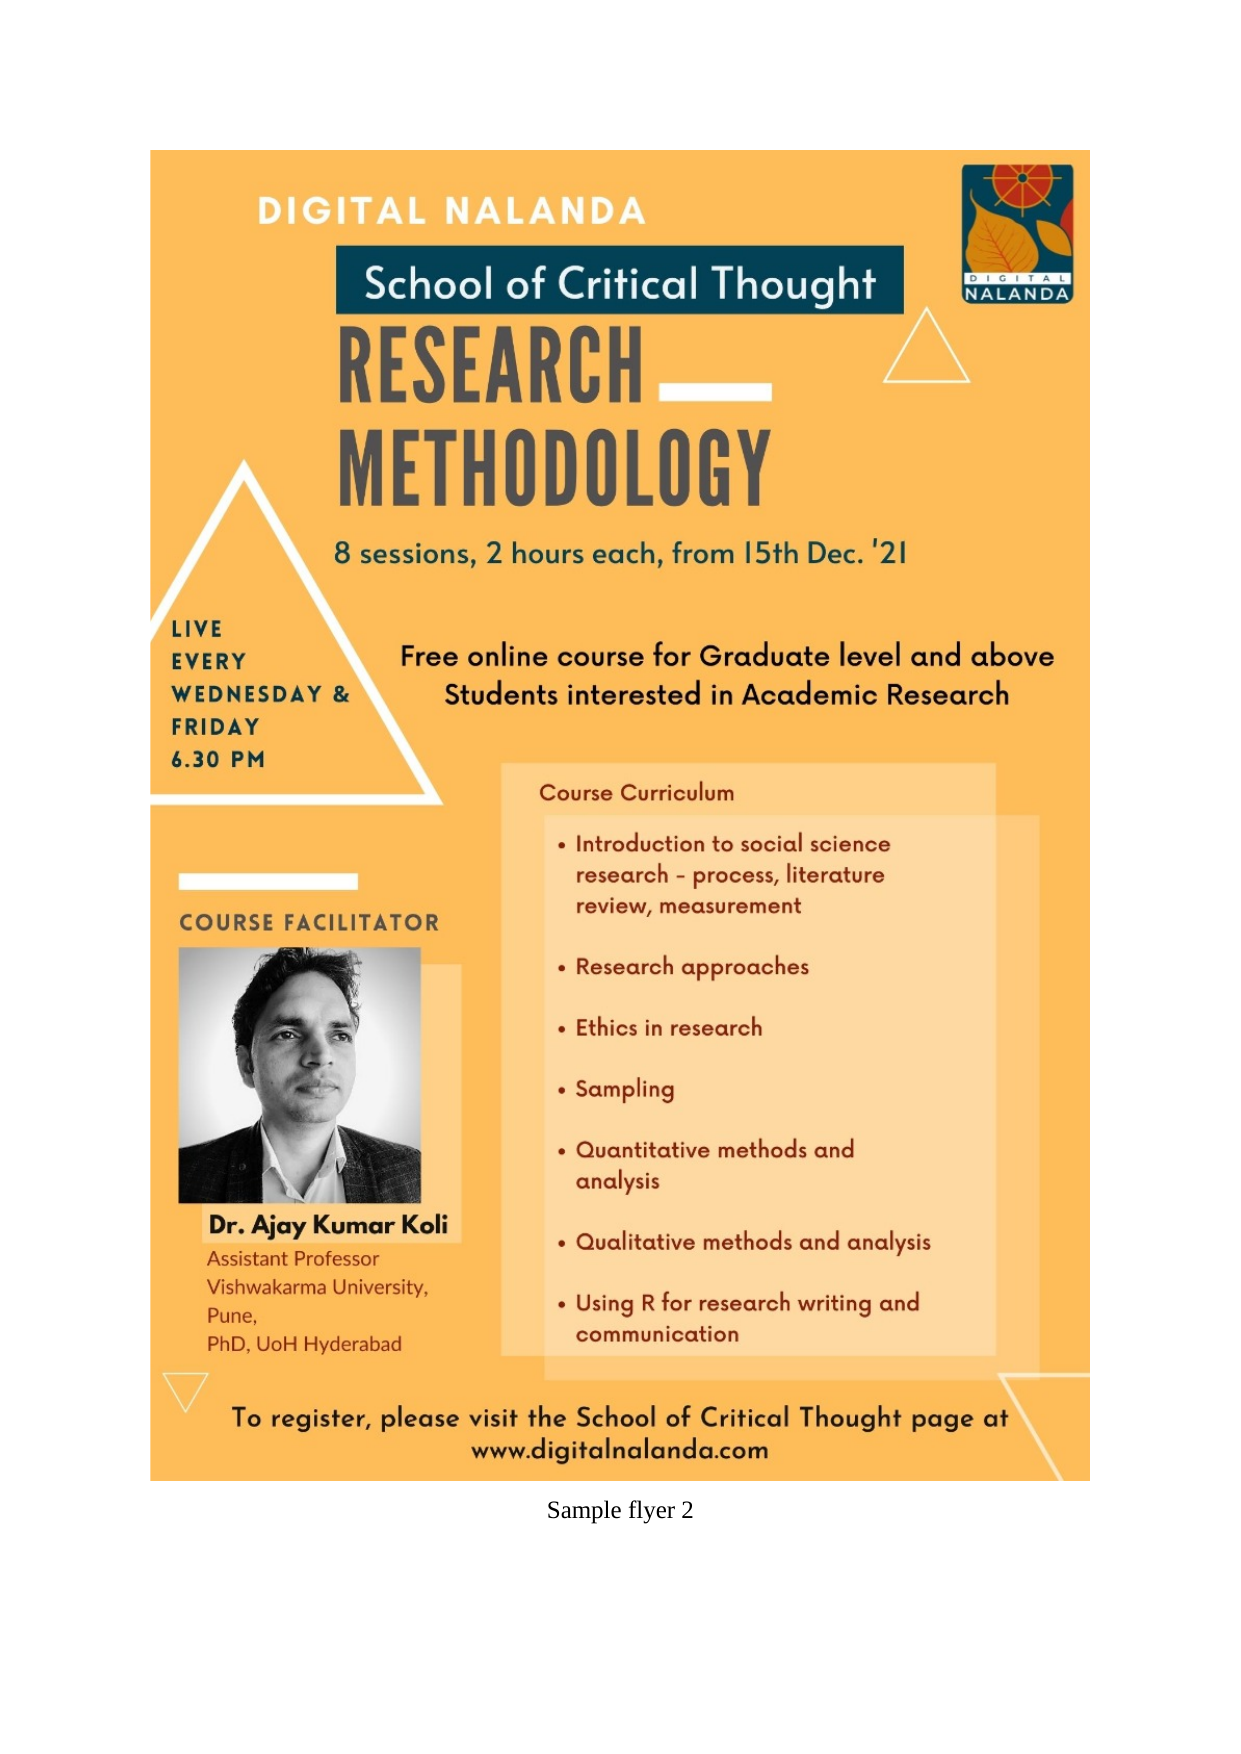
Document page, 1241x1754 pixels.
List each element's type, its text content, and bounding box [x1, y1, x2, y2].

text Sample flyer 2 [150, 1495, 1090, 1523]
picture [150, 150, 1090, 1481]
